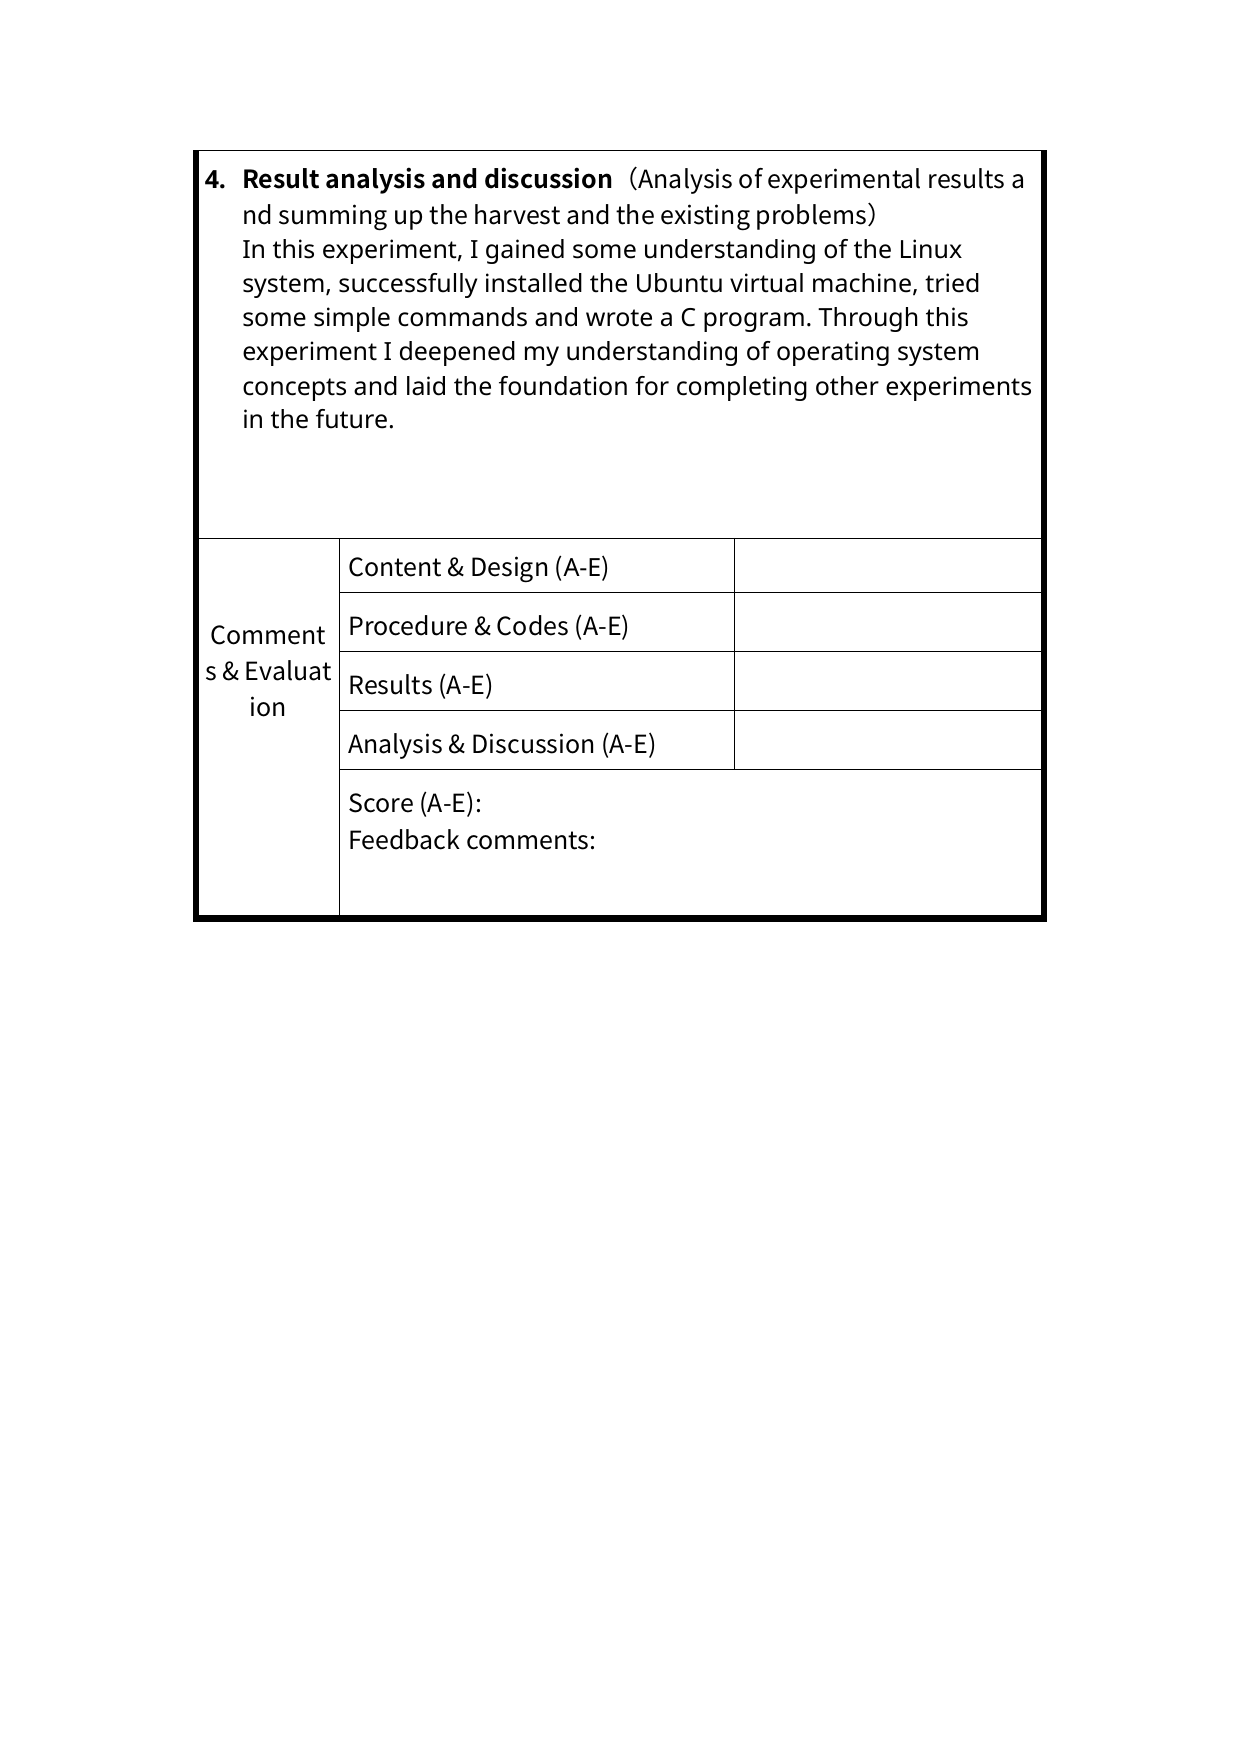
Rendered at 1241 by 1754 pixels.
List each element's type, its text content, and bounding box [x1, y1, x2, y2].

table_cell Results (A-E) [340, 652, 734, 710]
table_cell [735, 593, 1041, 651]
table_cell [735, 539, 1041, 592]
table_cell Score (A-E): Feedback comments: [340, 770, 1041, 915]
table_cell [735, 652, 1041, 710]
table_cell Procedure & Codes (A-E) [340, 593, 734, 651]
table_cell Comments & Evaluation [199, 539, 339, 915]
table_cell Analysis & Discussion (A-E) [340, 711, 734, 769]
table_cell [735, 711, 1041, 769]
table_cell Result analysis and discussion（Analysis of experimental results and summing up the harvest and the existing problems） In this experiment, I gained some understanding of the Linux system, successfully installed the Ubuntu virtual machine, tried some simple commands and wrote a C program. Through this experiment I deepened my understanding of operating system concepts and laid the foundation for completing other experiments in the future. [199, 151, 1041, 538]
table_cell Content & Design (A-E) [340, 539, 734, 592]
